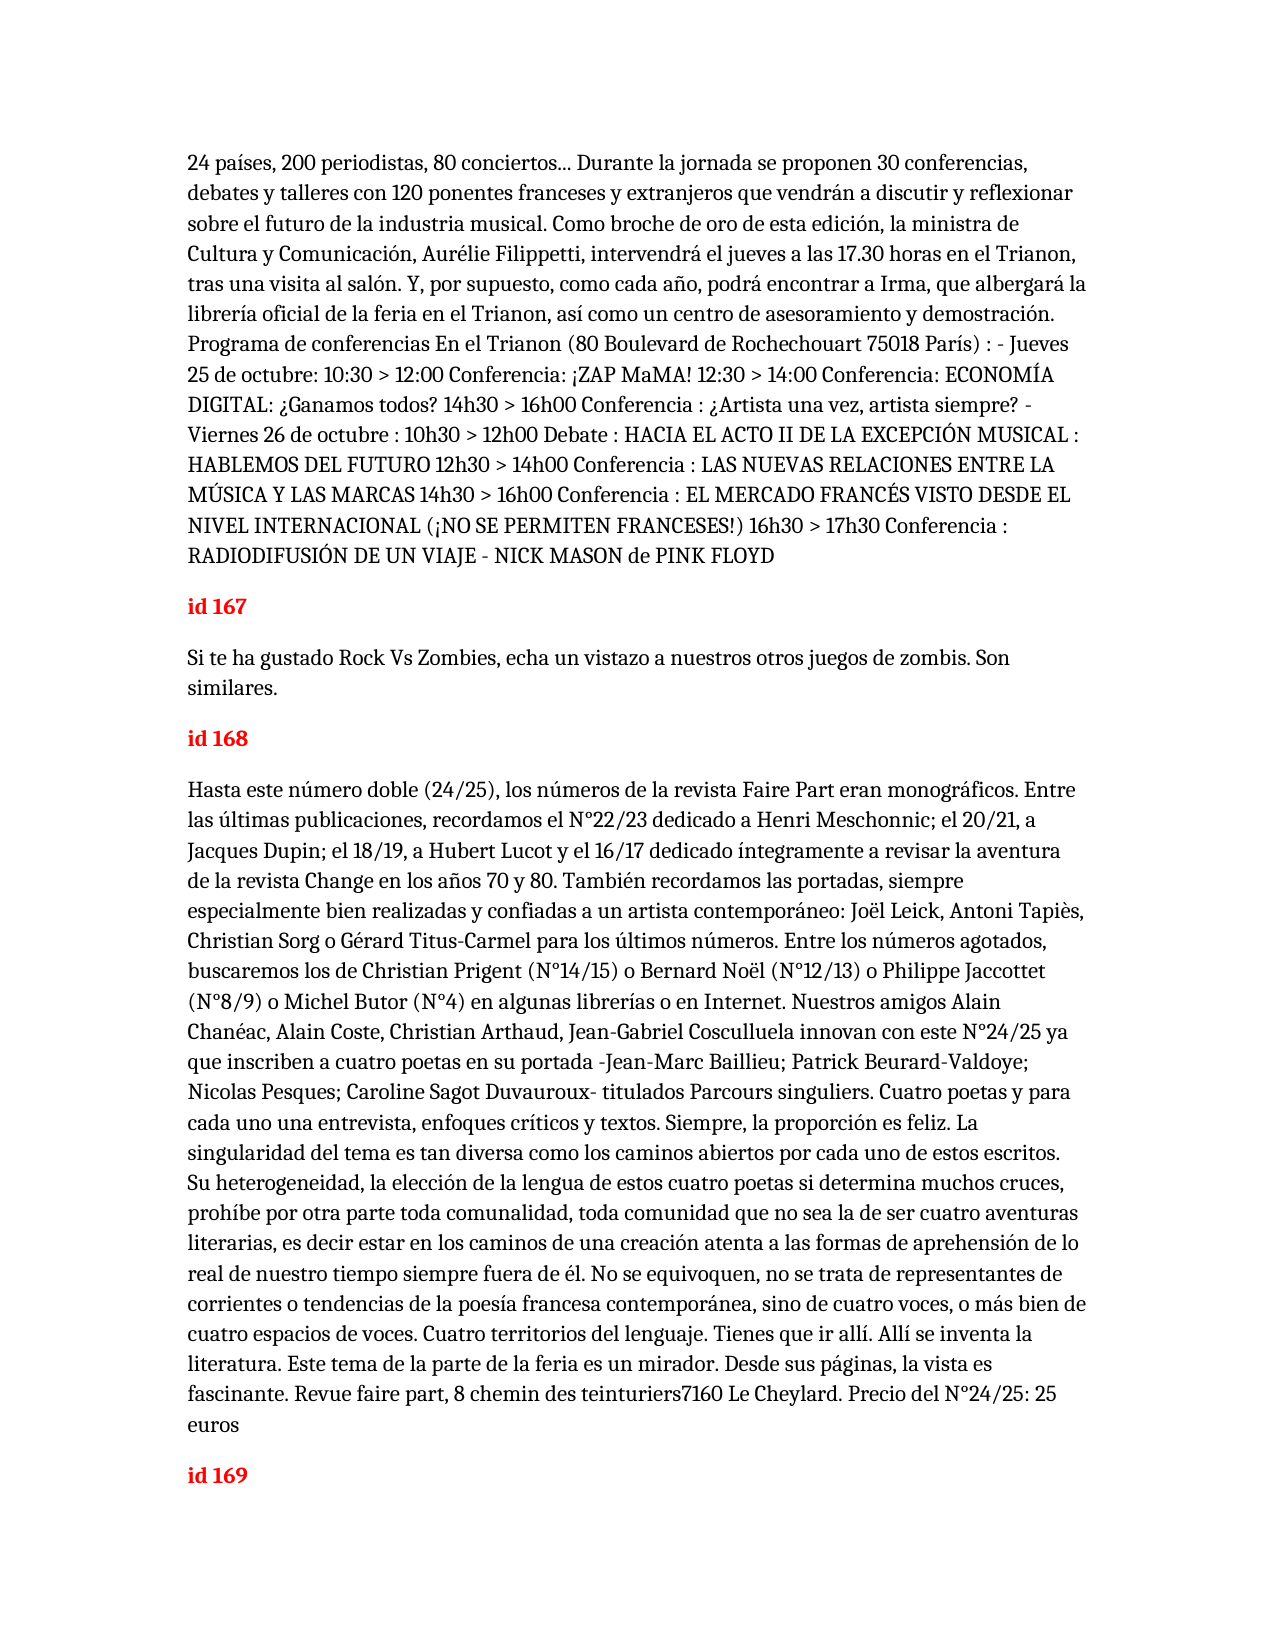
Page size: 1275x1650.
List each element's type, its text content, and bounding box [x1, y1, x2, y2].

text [187, 150, 1087, 569]
text id 168 [187, 726, 1087, 752]
text Hasta este número doble (24/25), los números de la revista Faire Part eran monográficos. Entre las últimas publicaciones, recordamos el N°22/23 dedicado a Henri Meschonnic; el 20/21, a Jacques Dupin; el 18/19, a Hubert Lucot y el 16/17 dedicado íntegramente a revisar la aventura de la revista Change en los años 70 y 80. También recordamos las portadas, siempre especialmente bien realizadas y confiadas a un artista contemporáneo: Joël Leick, Antoni Tapiès, Christian Sorg o Gérard Titus-Carmel para los últimos números. Entre los números agotados, buscaremos los de Christian Prigent (N°14/15) o Bernard Noël (N°12/13) o Philippe Jaccottet (N°8/9) o Michel Butor (N°4) en algunas librerías o en Internet. Nuestros amigos Alain Chanéac, Alain Coste, Christian Arthaud, Jean-Gabriel Cosculluela innovan con este N°24/25 ya que inscriben a cuatro poetas en su portada -Jean-Marc Baillieu; Patrick Beurard-Valdoye; Nicolas Pesques; Caroline Sagot Duvauroux- titulados Parcours singuliers. Cuatro poetas y para cada uno una entrevista, enfoques críticos y textos. Siempre, la proporción es feliz. La singularidad del tema es tan diversa como los caminos abiertos por cada uno de estos escritos. Su heterogeneidad, la elección de la lengua de estos cuatro poetas si determina muchos cruces, prohíbe por otra parte toda comunalidad, toda comunidad que no sea la de ser cuatro aventuras literarias, es decir estar en los caminos de una creación atenta a las formas de aprehensión de lo real de nuestro tiempo siempre fuera de él. No se equivoquen, no se trata de representantes de corrientes o tendencias de la poesía francesa contemporánea, sino de cuatro voces, o más bien de cuatro espacios de voces. Cuatro territorios del lenguaje. Tienes que ir allí. Allí se inventa la literatura. Este tema de la parte de la feria es un mirador. Desde sus páginas, la vista es fascinante. Revue faire part, 8 chemin des teinturiers7160 Le Cheylard. Precio del N°24/25: 25 euros [187, 777, 1087, 1438]
text id 169 [187, 1462, 1087, 1489]
text Si te ha gustado Rock Vs Zombies, echa un vistazo a nuestros otros juegos de zombis. Son similares. [187, 645, 1087, 701]
text id 167 [187, 594, 1087, 620]
